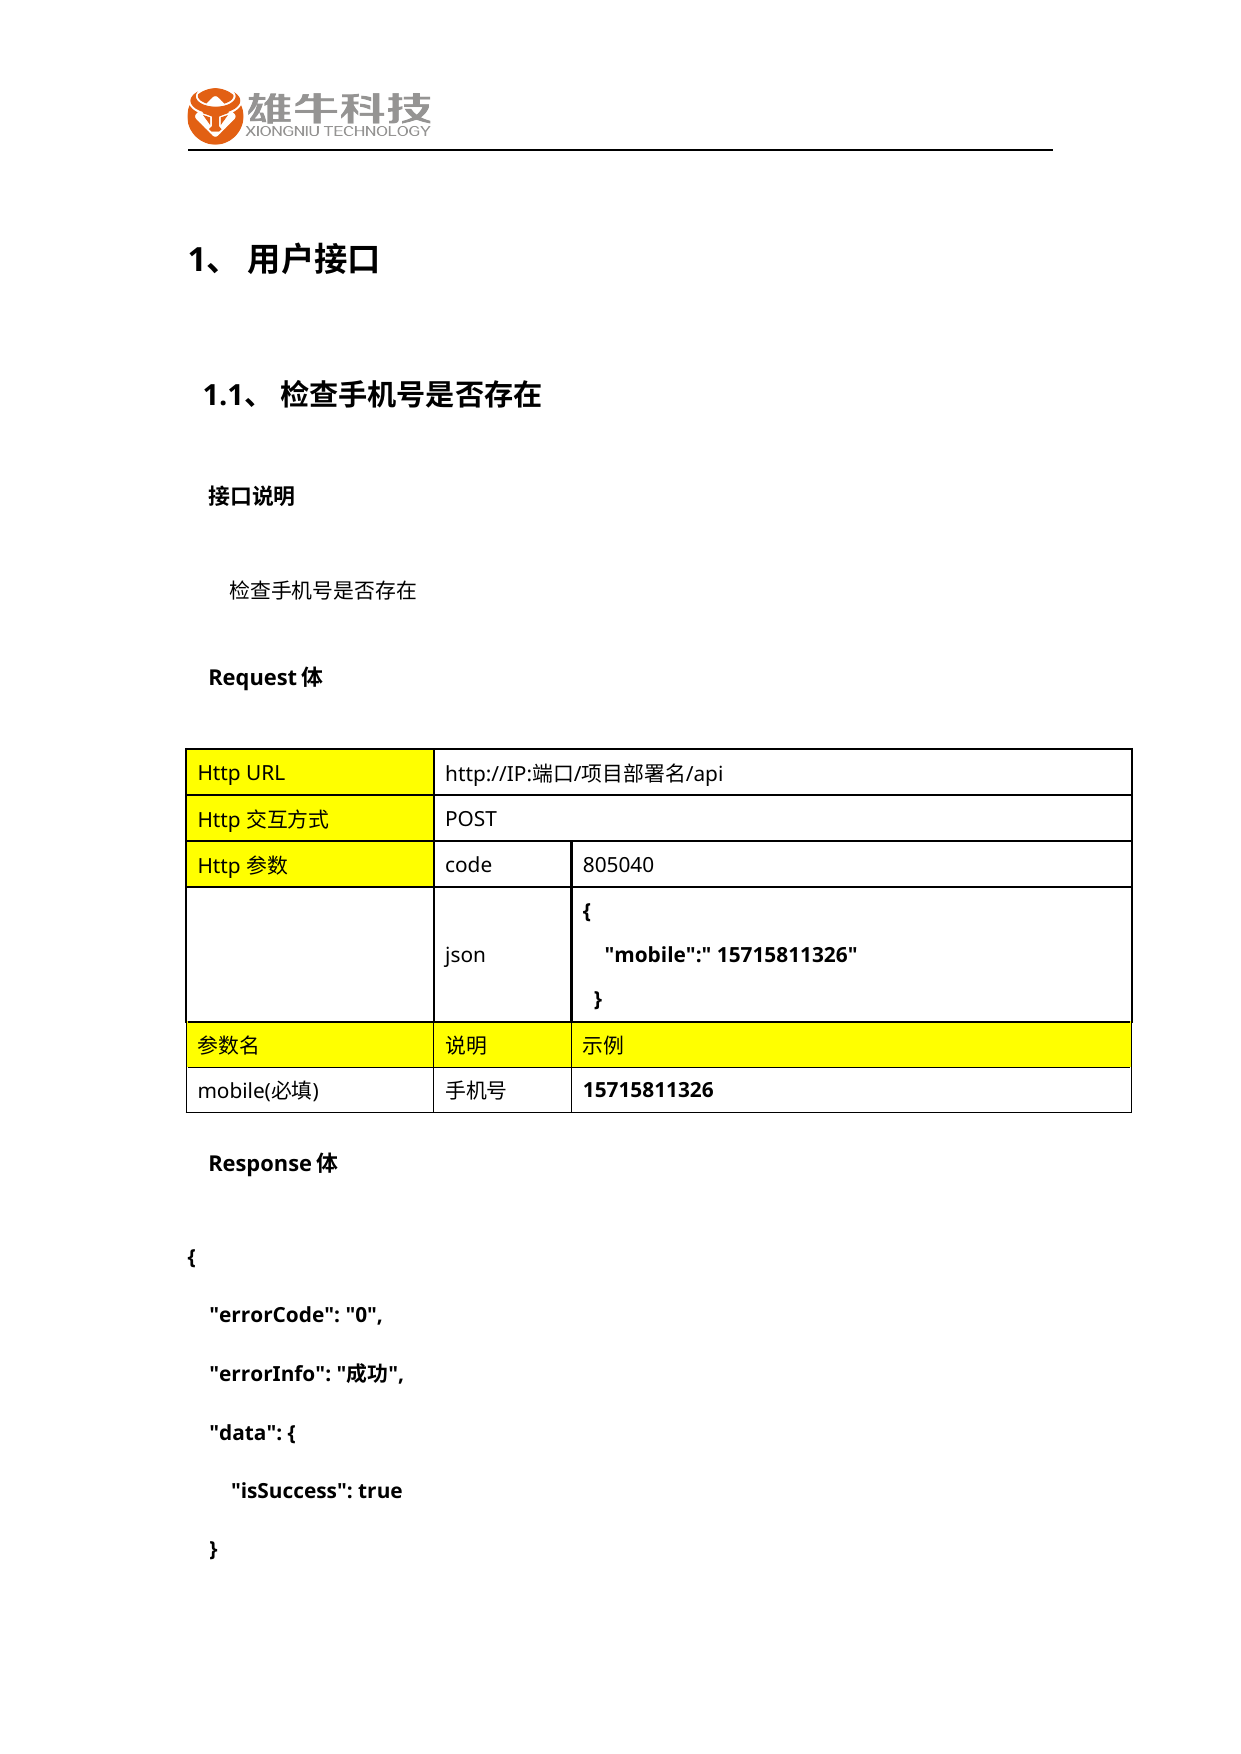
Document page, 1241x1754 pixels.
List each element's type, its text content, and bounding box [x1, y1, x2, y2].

table_cell 15715811326 [572, 1067, 1131, 1112]
table_cell Http 参数 [187, 842, 433, 886]
text "data": { [187, 1410, 1053, 1454]
picture [187, 88, 434, 147]
subtitle 检查手机号是否存在 [202, 371, 1053, 415]
table_cell POST [435, 796, 1131, 840]
text { [187, 1234, 1053, 1278]
table_header Http URL [187, 750, 433, 794]
table_cell 示例 [572, 1021, 1131, 1067]
subtitle Request体 [202, 653, 1053, 698]
subtitle 接口说明 [202, 473, 1053, 517]
table_cell 手机号 [434, 1068, 571, 1112]
text } [187, 1526, 1053, 1570]
table_cell 说明 [434, 1023, 571, 1067]
table_cell { "mobile":" 15715811326" } [573, 888, 1131, 1021]
table_header http://IP:端口/项目部署名/api [435, 750, 1131, 794]
text "isSuccess": true [187, 1468, 1053, 1512]
table_cell code [435, 842, 570, 886]
table_cell [187, 888, 433, 1021]
subtitle Response体 [202, 1140, 1053, 1184]
table_cell 805040 [573, 842, 1131, 886]
table_cell Http 交互方式 [187, 796, 433, 840]
table_cell mobile(必填) [187, 1068, 433, 1112]
text "errorInfo": "成功", [187, 1351, 1053, 1395]
subtitle 用户接口 [187, 213, 1053, 301]
text "errorCode": "0", [187, 1292, 1053, 1336]
table_cell 参数名 [187, 1022, 433, 1067]
text 检查手机号是否存在 [187, 567, 1053, 611]
table_cell json [435, 888, 570, 1021]
